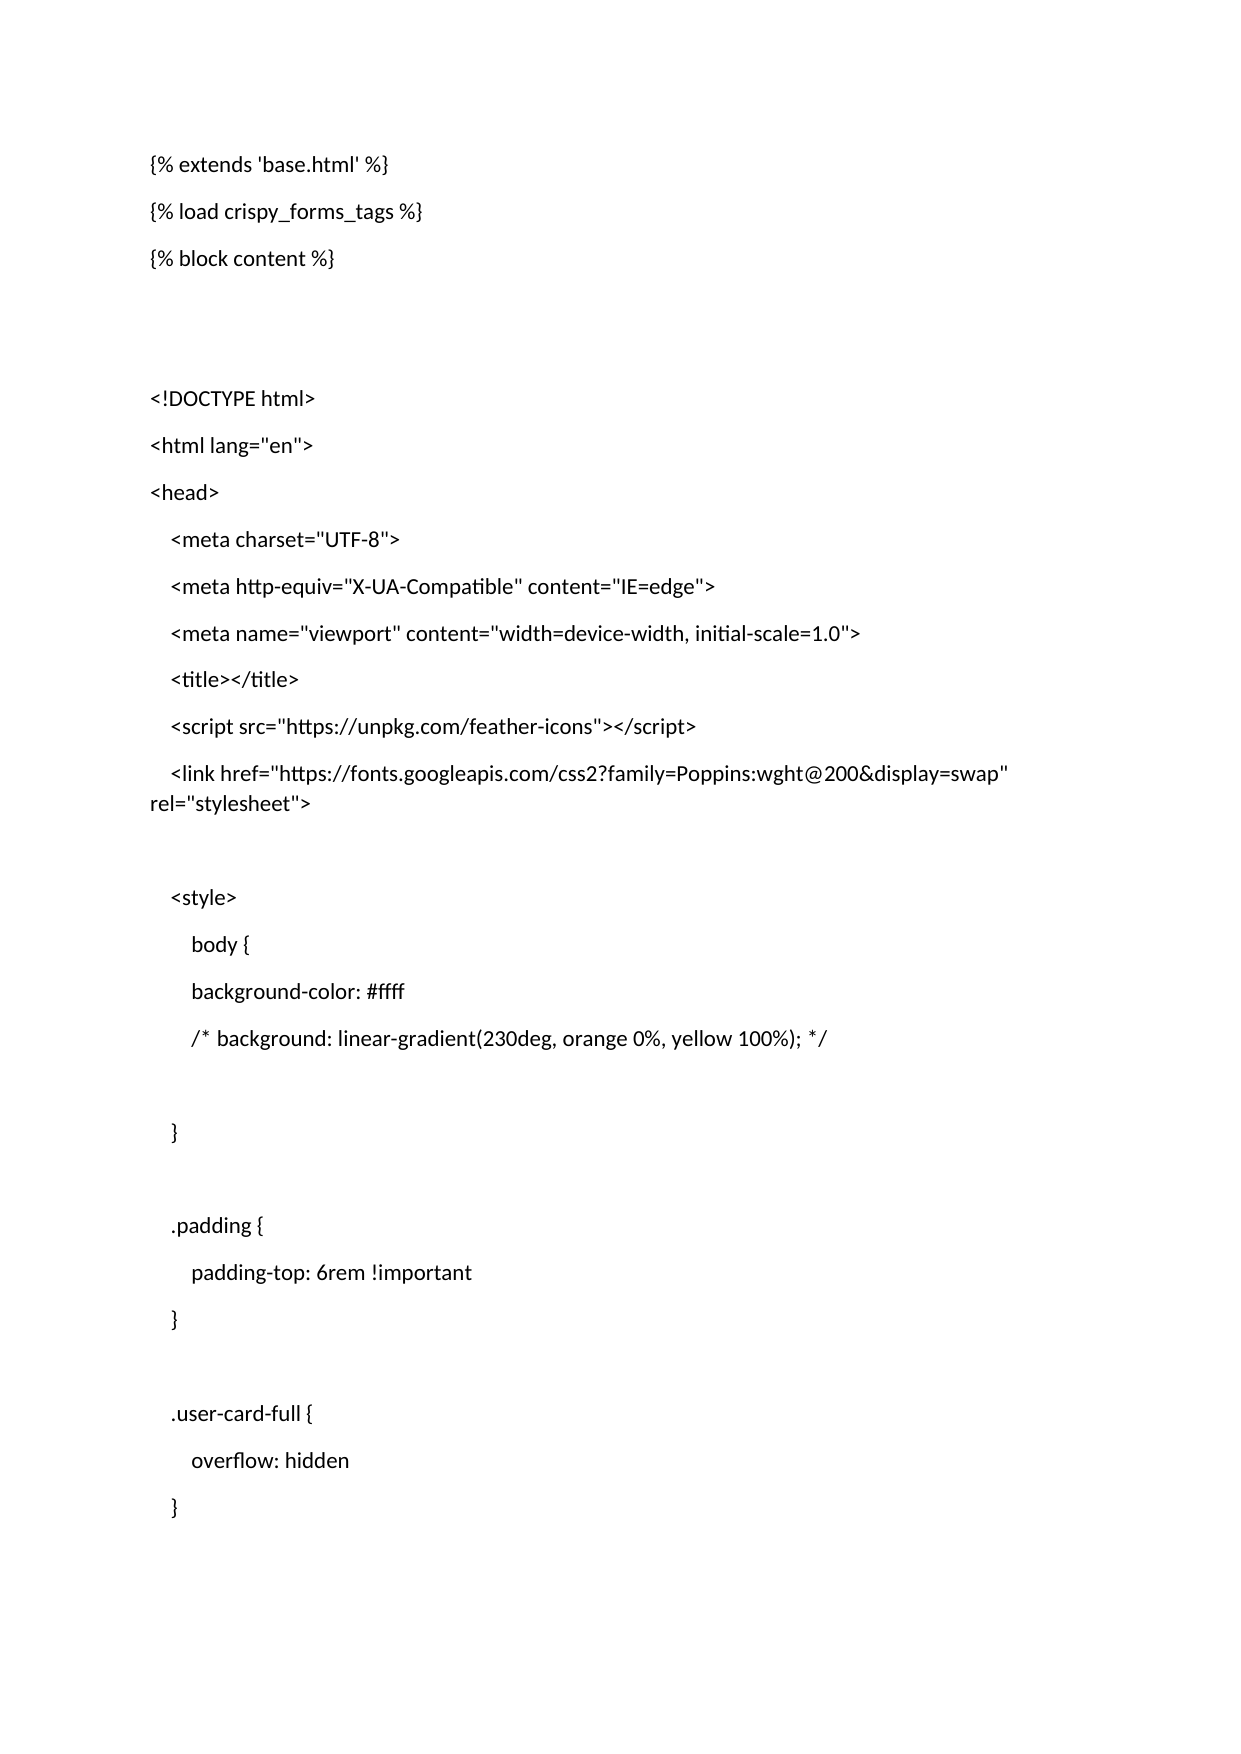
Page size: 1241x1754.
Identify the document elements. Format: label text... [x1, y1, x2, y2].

text <head> [150, 478, 1090, 506]
text <html lang="en"> [150, 431, 1090, 459]
text background-color: #ffff [150, 977, 1090, 1005]
text .padding { [150, 1211, 1090, 1239]
text } [150, 1493, 1090, 1521]
text {% extends 'base.html' %} [150, 150, 1090, 178]
text .user-card-full { [150, 1399, 1090, 1427]
text <meta name="viewport" content="width=device-width, initial-scale=1.0"> [150, 619, 1090, 647]
text <meta charset="UTF-8"> [150, 525, 1090, 553]
text } [150, 1305, 1090, 1333]
text <!DOCTYPE html> [150, 384, 1090, 412]
text overflow: hidden [150, 1446, 1090, 1474]
text padding-top: 6rem !important [150, 1258, 1090, 1286]
text <link href="https://fonts.googleapis.com/css2?family=Poppins:wght@200&display=swap" rel="stylesheet"> [150, 759, 1090, 818]
text } [150, 1118, 1090, 1146]
text {% load crispy_forms_tags %} [150, 197, 1090, 225]
text <script src="https://unpkg.com/feather-icons"></script> [150, 712, 1090, 741]
text <meta http-equiv="X-UA-Compatible" content="IE=edge"> [150, 572, 1090, 600]
text <title></title> [150, 666, 1090, 694]
text body { [150, 930, 1090, 958]
text /* background: linear-gradient(230deg, orange 0%, yellow 100%); */ [150, 1024, 1090, 1052]
text {% block content %} [150, 244, 1090, 272]
text <style> [150, 883, 1090, 911]
